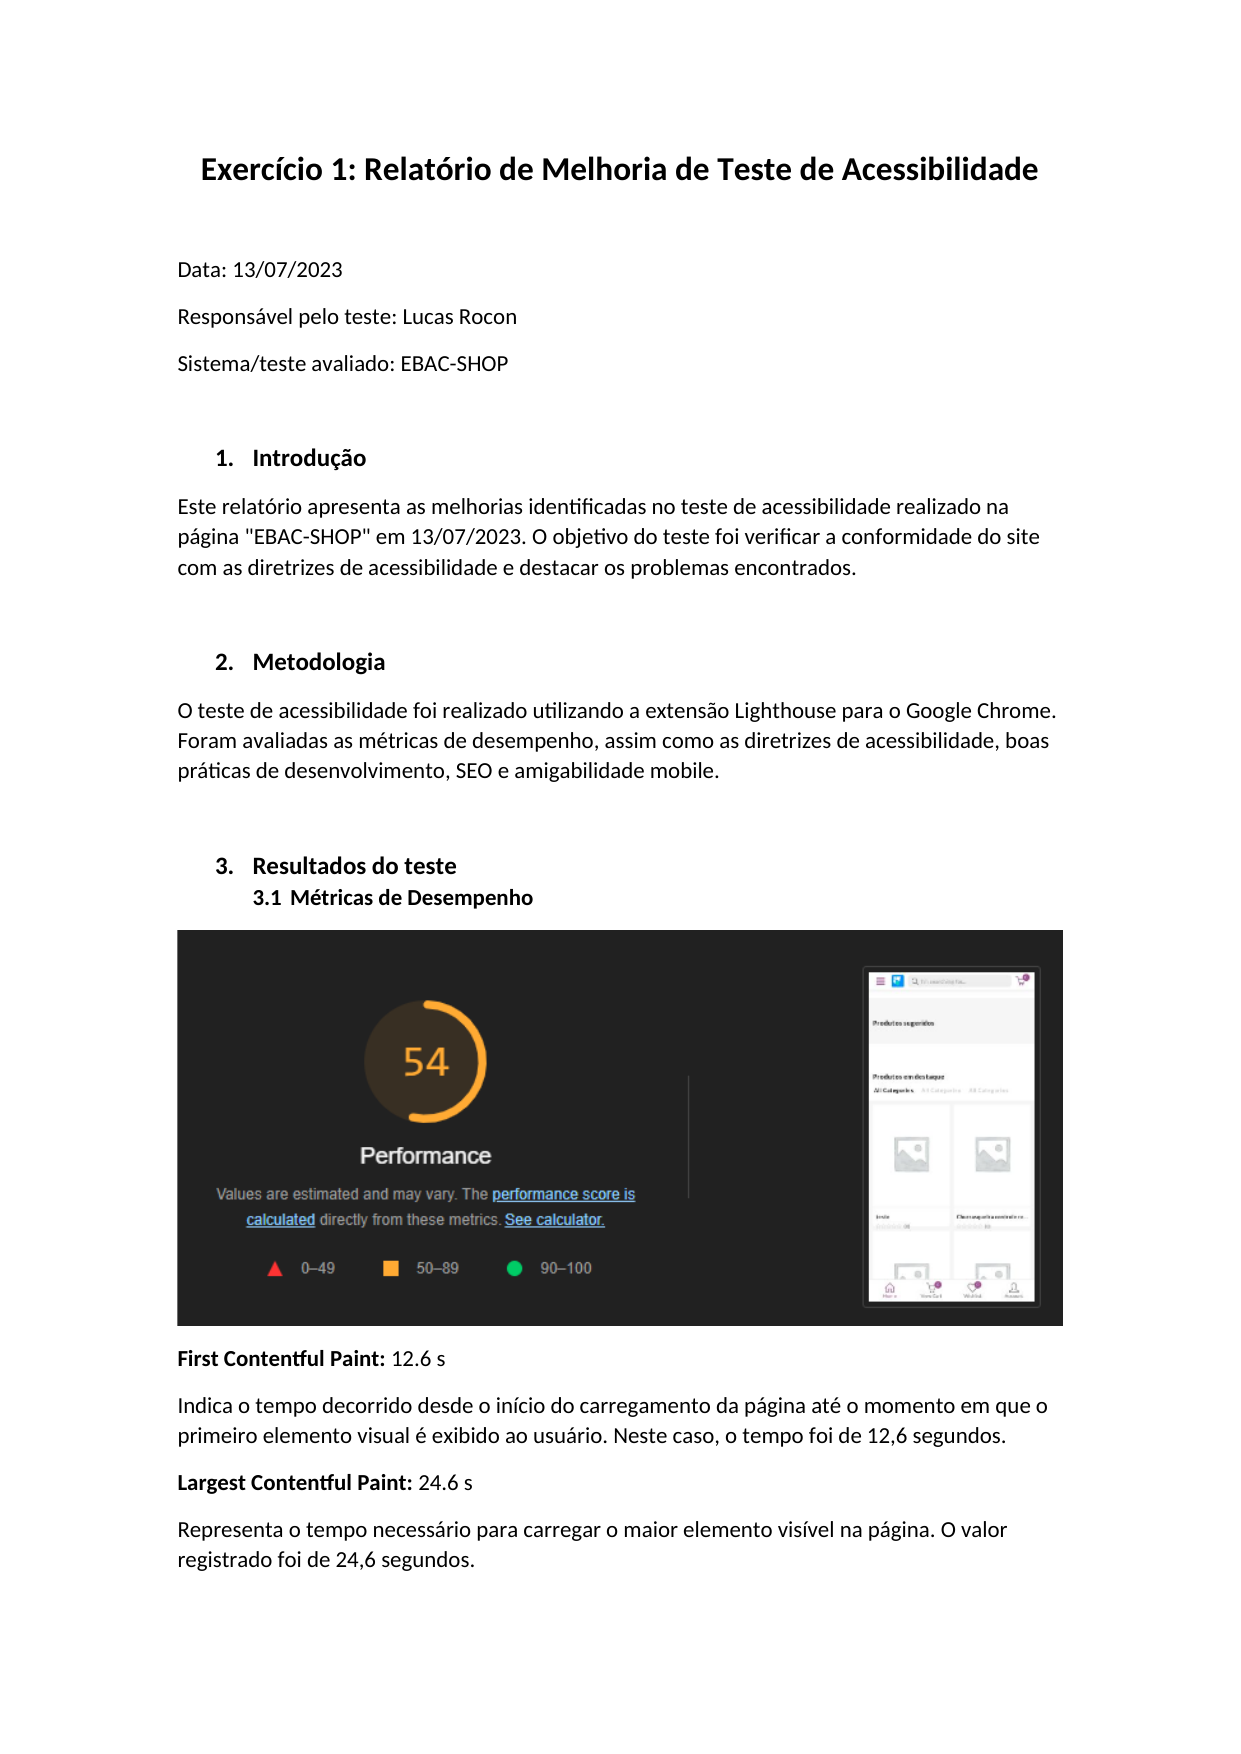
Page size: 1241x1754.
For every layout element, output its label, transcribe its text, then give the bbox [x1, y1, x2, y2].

text Sistema/teste avaliado: EBAC-SHOP [177, 349, 1063, 377]
list Introdução [215, 443, 1063, 473]
text Responsável pelo teste: Lucas Rocon [177, 302, 1063, 330]
picture [177, 930, 1063, 1326]
text Este relatório apresenta as melhorias identificadas no teste de acessibilidade realizado na página "EBAC-SHOP" em 13/07/2023. O objetivo do teste foi verificar a conformidade do site com as diretrizes de acessibilidade e destacar os problemas encontrados. [177, 492, 1063, 581]
list Resultados do teste [215, 850, 1063, 881]
list Métricas de Desempenho [252, 883, 1063, 911]
text Indica o tempo decorrido desde o início do carregamento da página até o momento em que o primeiro elemento visual é exibido ao usuário. Neste caso, o tempo foi de 12,6 segundos. [177, 1391, 1063, 1450]
text Representa o tempo necessário para carregar o maior elemento visível na página. O valor registrado foi de 24,6 segundos. [177, 1515, 1063, 1574]
text O teste de acessibilidade foi realizado utilizando a extensão Lighthouse para o Google Chrome. Foram avaliadas as métricas de desempenho, assim como as diretrizes de acessibilidade, boas práticas de desenvolvimento, SEO e amigabilidade mobile. [177, 696, 1063, 784]
text Exercício 1: Relatório de Melhoria de Teste de Acessibilidade [177, 148, 1063, 188]
text Largest Contentful Paint: 24.6 s [177, 1468, 1063, 1497]
text First Contentful Paint: 12.6 s [177, 1344, 1063, 1373]
text Data: 13/07/2023 [177, 255, 1063, 283]
list Metodologia [215, 646, 1063, 677]
